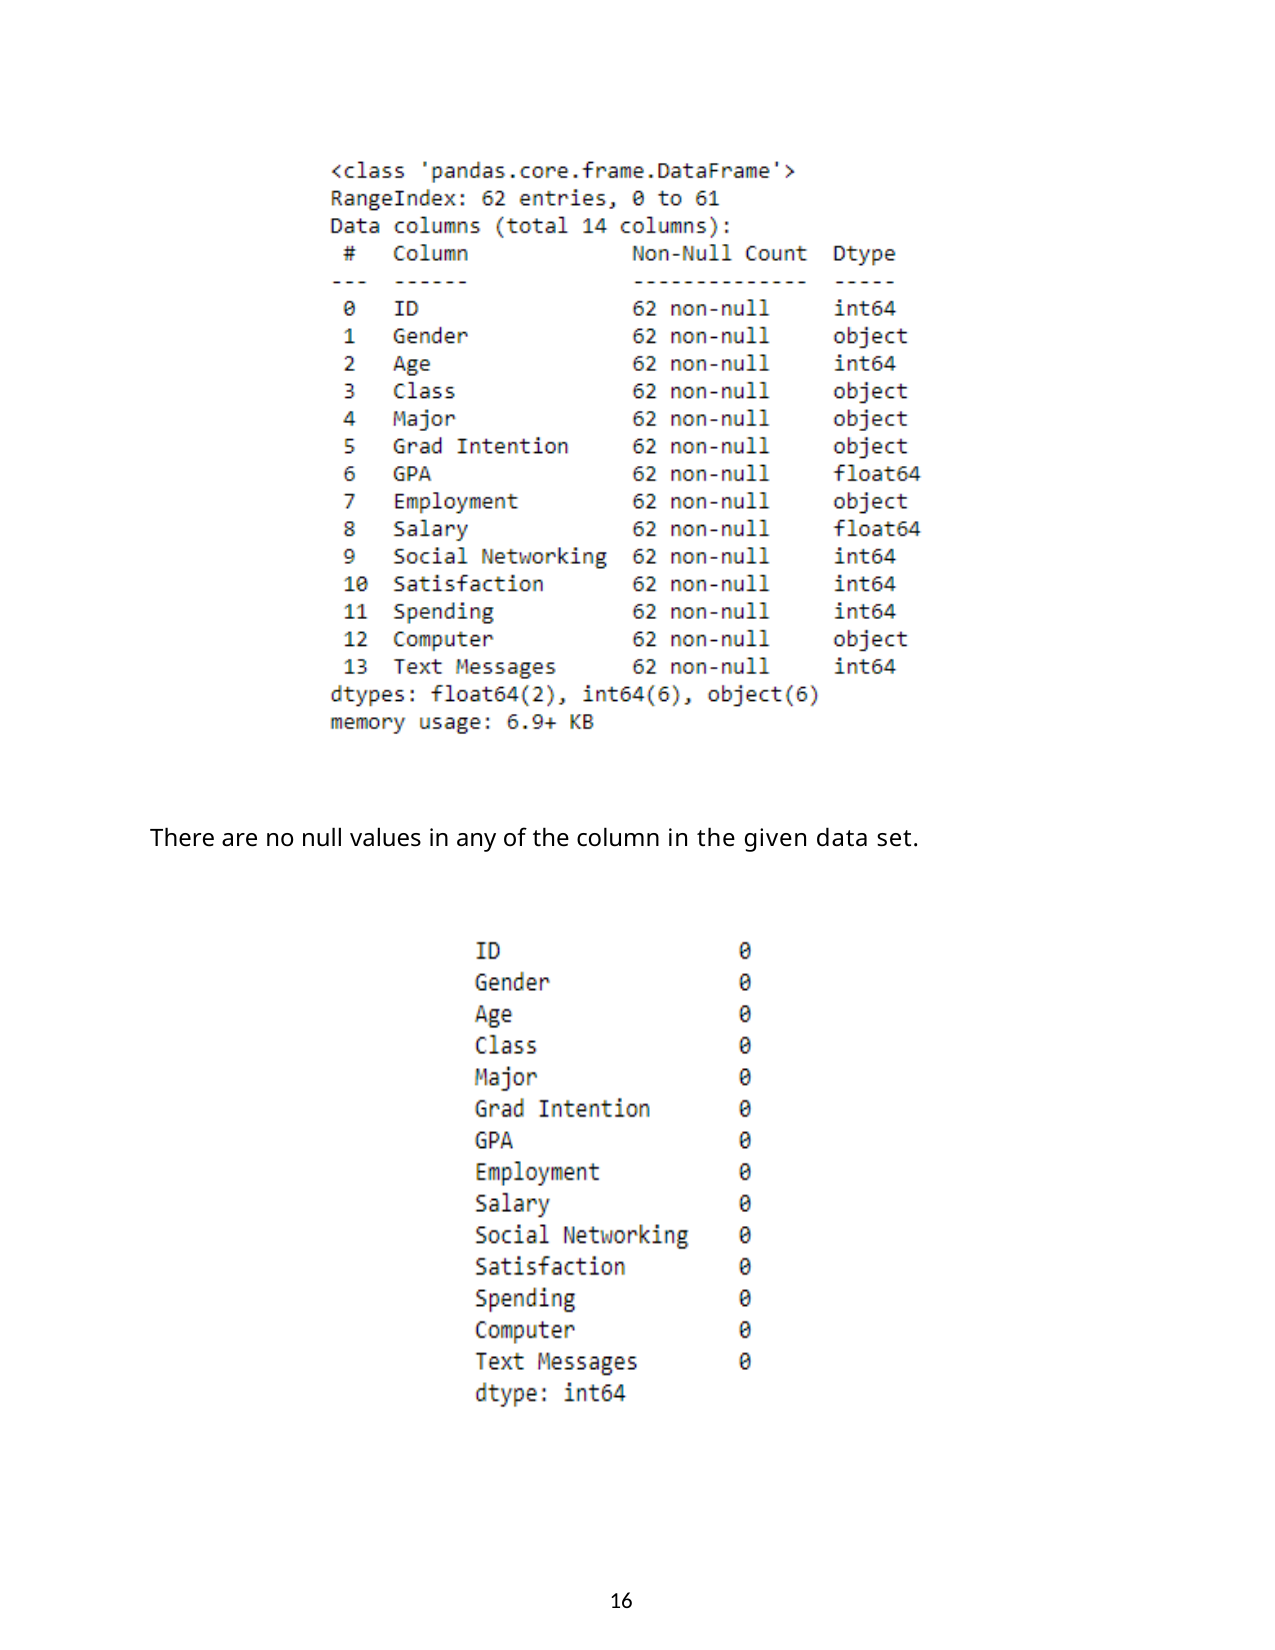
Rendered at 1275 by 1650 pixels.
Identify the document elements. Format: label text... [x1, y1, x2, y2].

picture [459, 937, 816, 1422]
text There are no null values in any of the column in the given data set. [150, 821, 1125, 854]
picture [298, 150, 956, 747]
